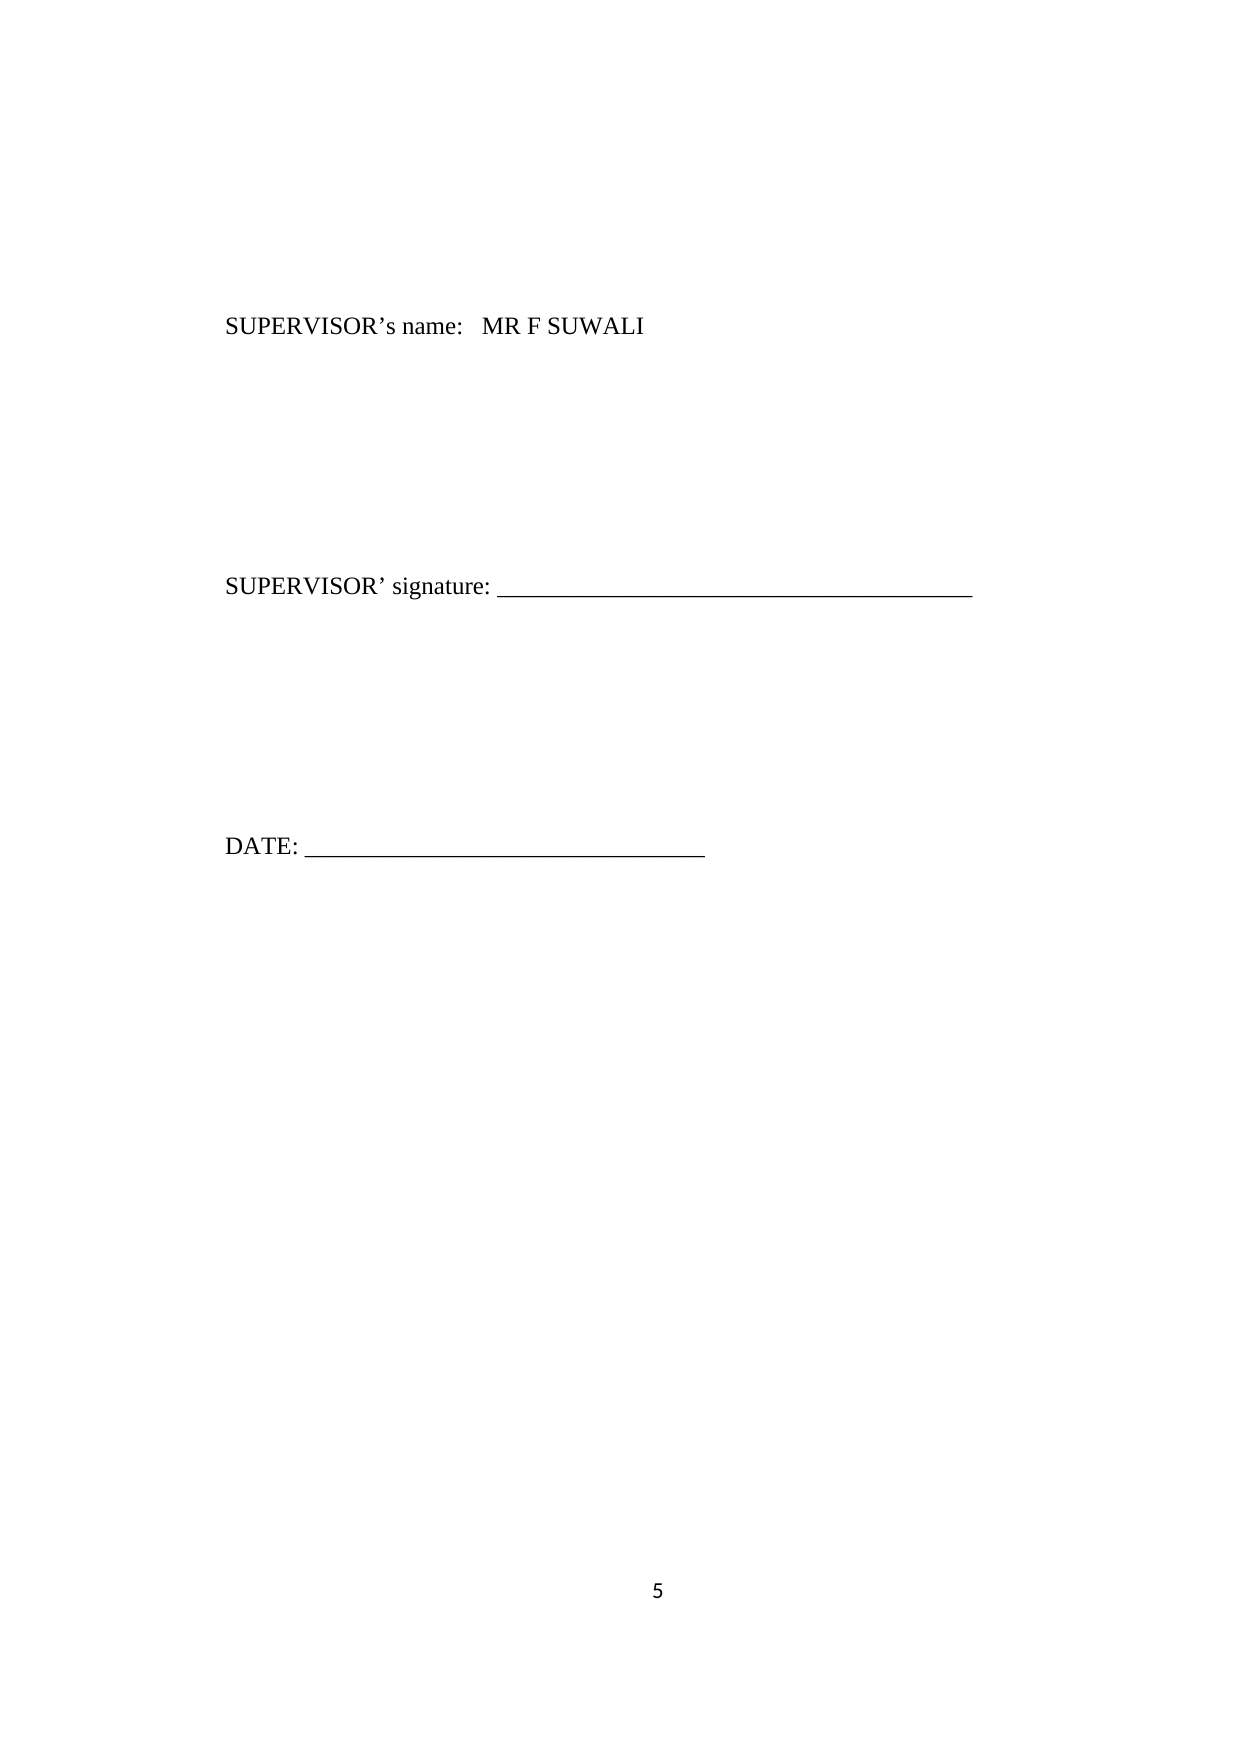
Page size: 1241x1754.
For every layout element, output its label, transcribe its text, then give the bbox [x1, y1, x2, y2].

text DATE: ________________________________ [225, 831, 1090, 859]
text SUPERVISOR’s name: MR F SUWALI [225, 311, 1090, 339]
text SUPERVISOR’ signature: ______________________________________ [225, 571, 1090, 599]
